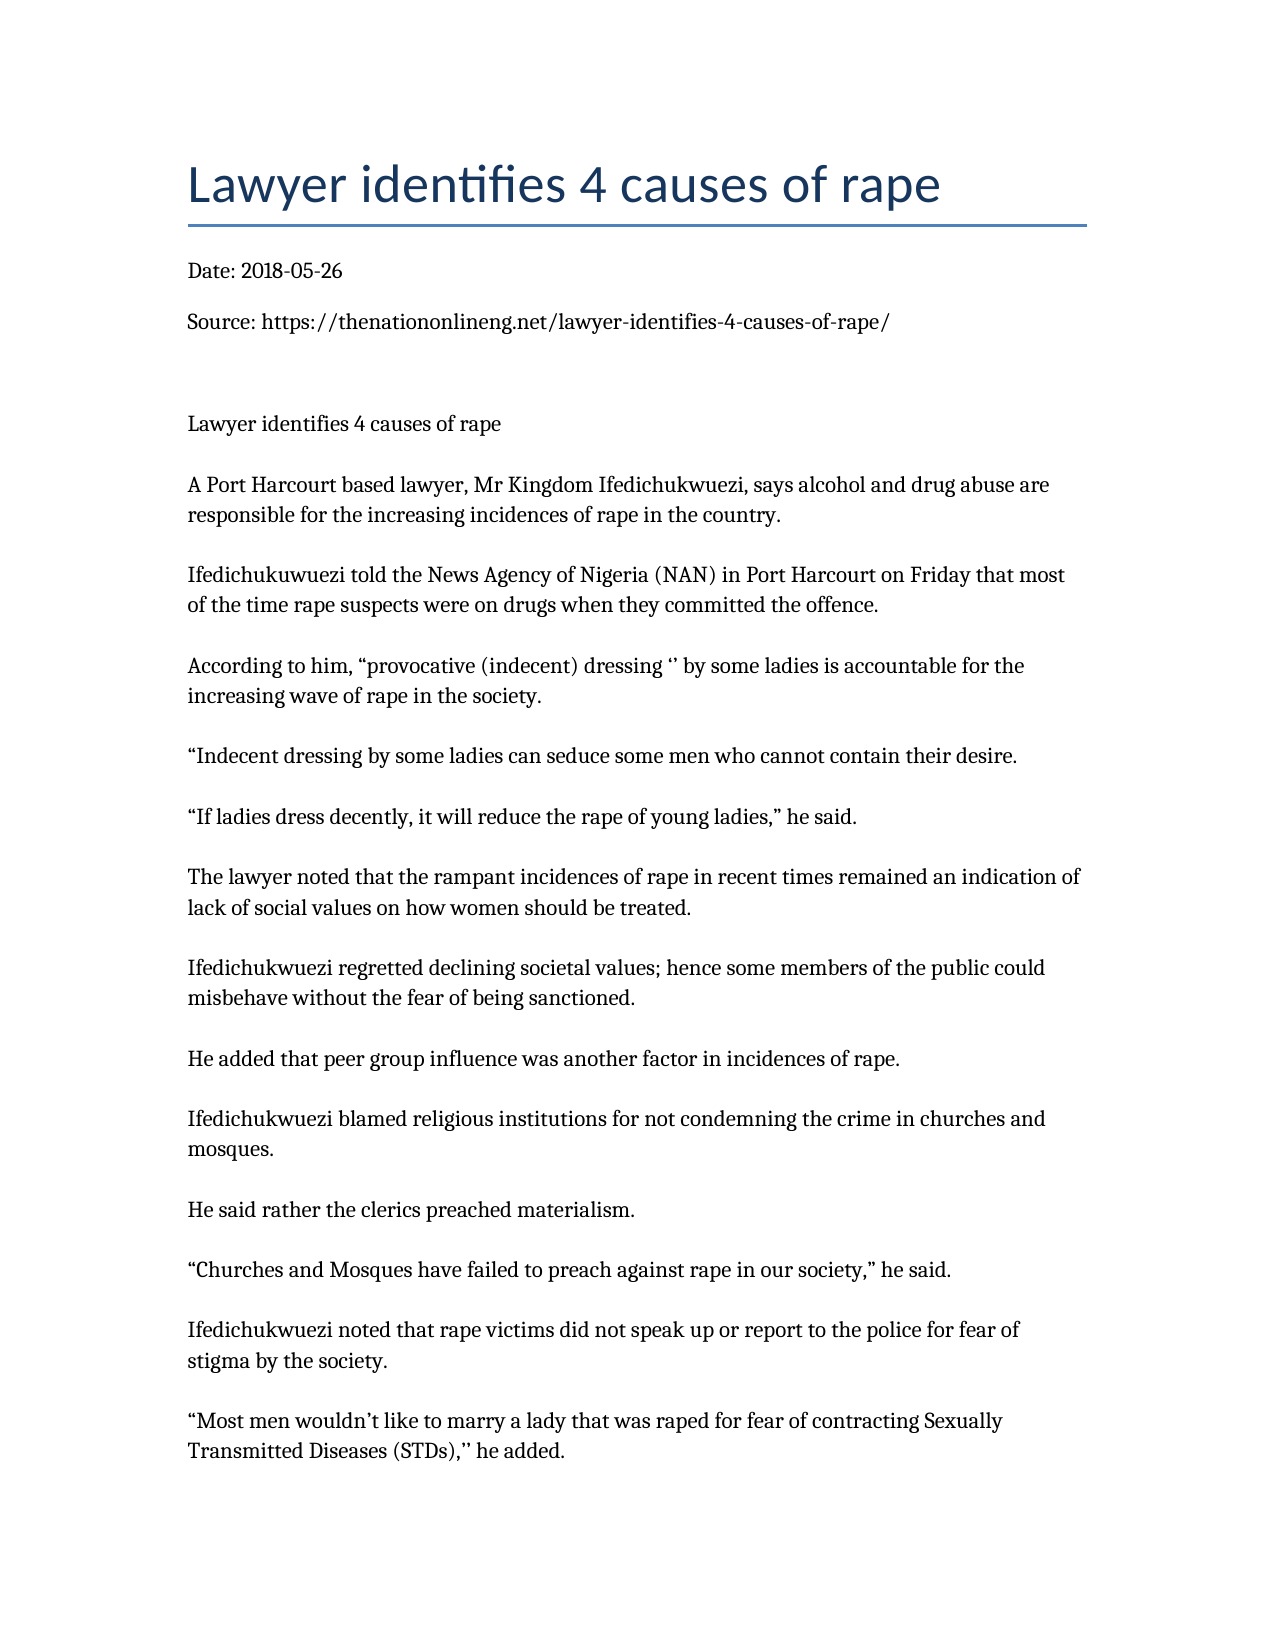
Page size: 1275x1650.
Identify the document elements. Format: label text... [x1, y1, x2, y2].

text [187, 411, 1087, 1494]
title Lawyer identifies 4 causes of rape [187, 150, 1087, 227]
text Source: https://thenationonlineng.net/lawyer-identifies-4-causes-of-rape/ [187, 309, 1087, 335]
text Date: 2018-05-26 [187, 258, 1087, 284]
